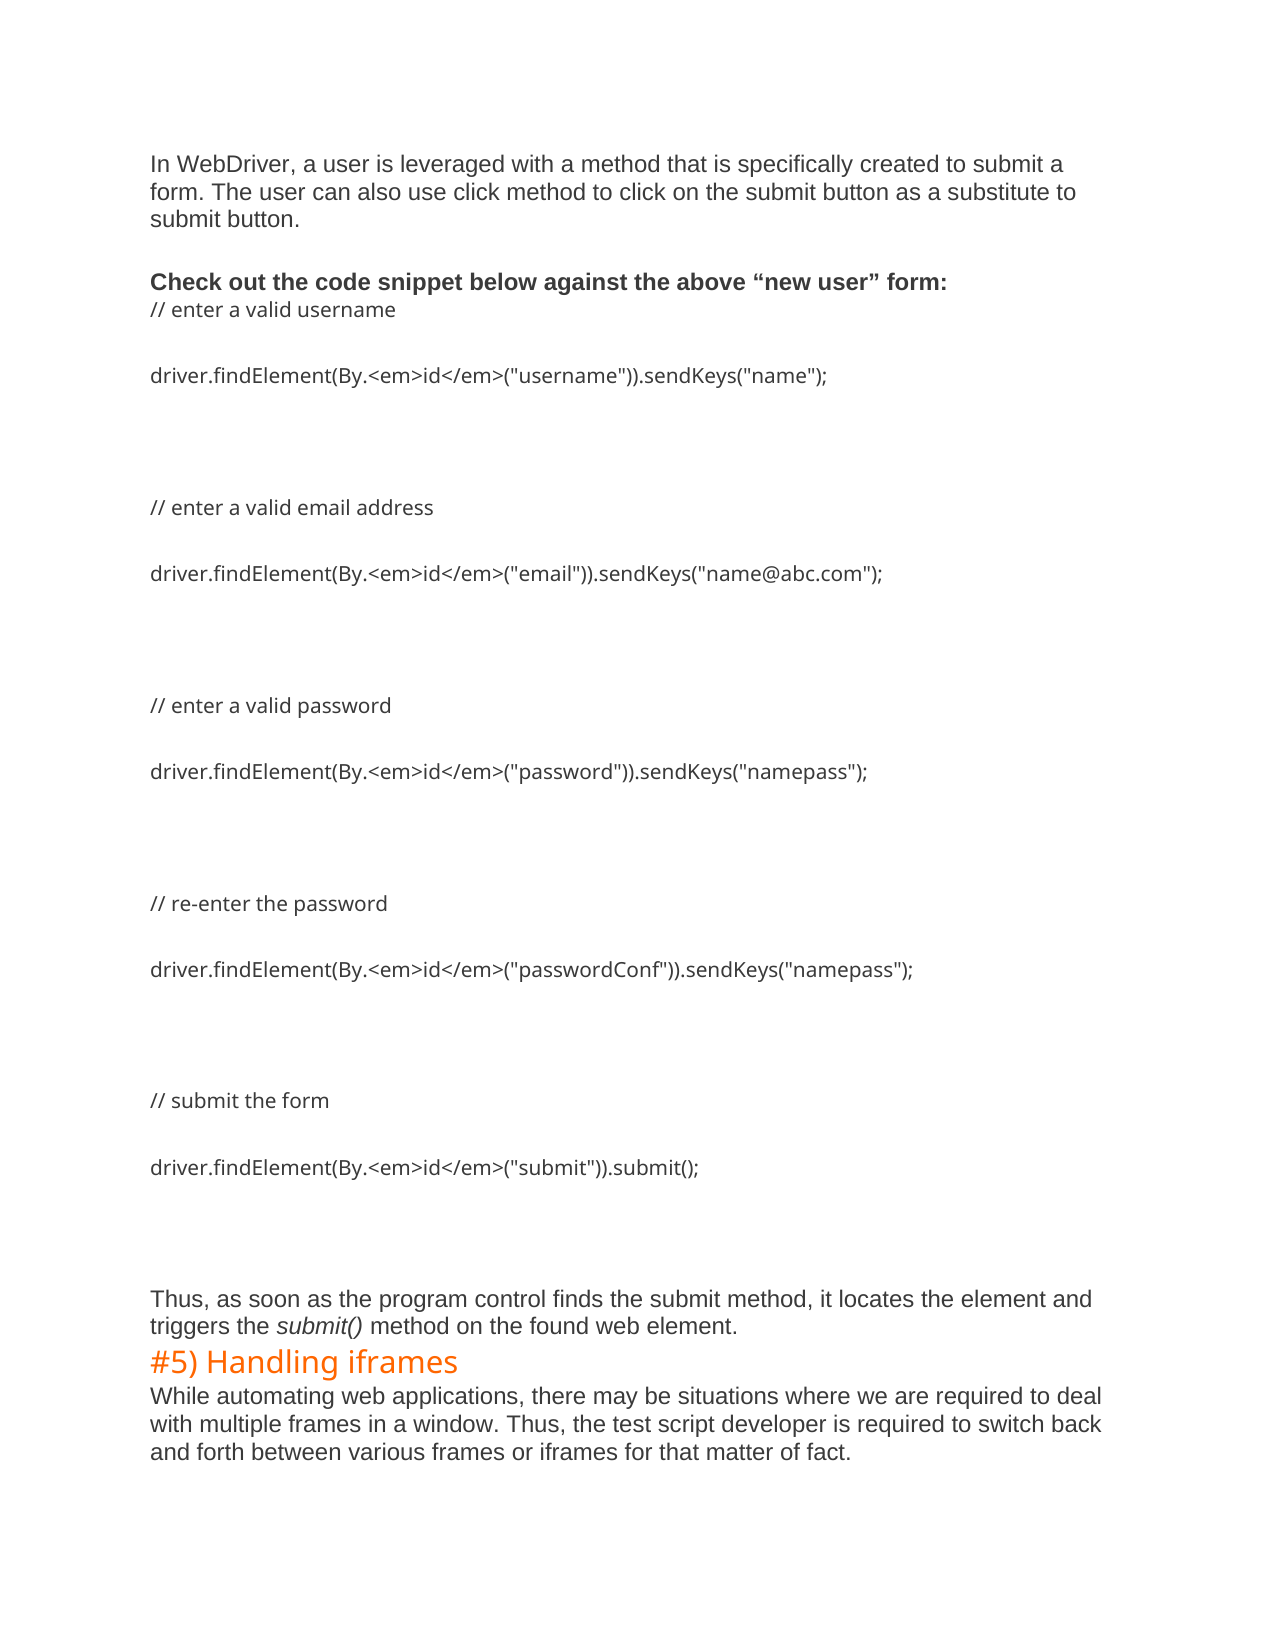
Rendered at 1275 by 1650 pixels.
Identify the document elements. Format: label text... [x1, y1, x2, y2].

text // enter a valid password [150, 691, 1125, 719]
text Thus, as soon as the program control finds the submit method, it locates the element and triggers the submit() method on the found web element. [150, 1284, 1125, 1340]
text driver.findElement(By.<em>id</em>("password")).sendKeys("namepass"); [150, 757, 1125, 785]
text driver.findElement(By.<em>id</em>("passwordConf")).sendKeys("namepass"); [150, 955, 1125, 983]
text Check out the code snippet below against the above “new user” form: [150, 268, 1125, 295]
text // enter a valid email address [150, 493, 1125, 522]
text // enter a valid username [150, 295, 1125, 324]
text driver.findElement(By.<em>id</em>("submit")).submit(); [150, 1153, 1125, 1181]
text // re-enter the password [150, 889, 1125, 917]
text // submit the form [150, 1087, 1125, 1115]
text driver.findElement(By.<em>id</em>("email")).sendKeys("name@abc.com"); [150, 559, 1125, 588]
text In WebDriver, a user is leveraged with a method that is specifically created to submit a form. The user can also use click method to click on the submit button as a substitute to submit button. [150, 150, 1125, 233]
text While automating web applications, there may be situations where we are required to deal with multiple frames in a window. Thus, the test script developer is required to switch back and forth between various frames or iframes for that matter of fact. [150, 1382, 1125, 1465]
text #5) Handling iframes [150, 1340, 1125, 1382]
text driver.findElement(By.<em>id</em>("username")).sendKeys("name"); [150, 361, 1125, 390]
